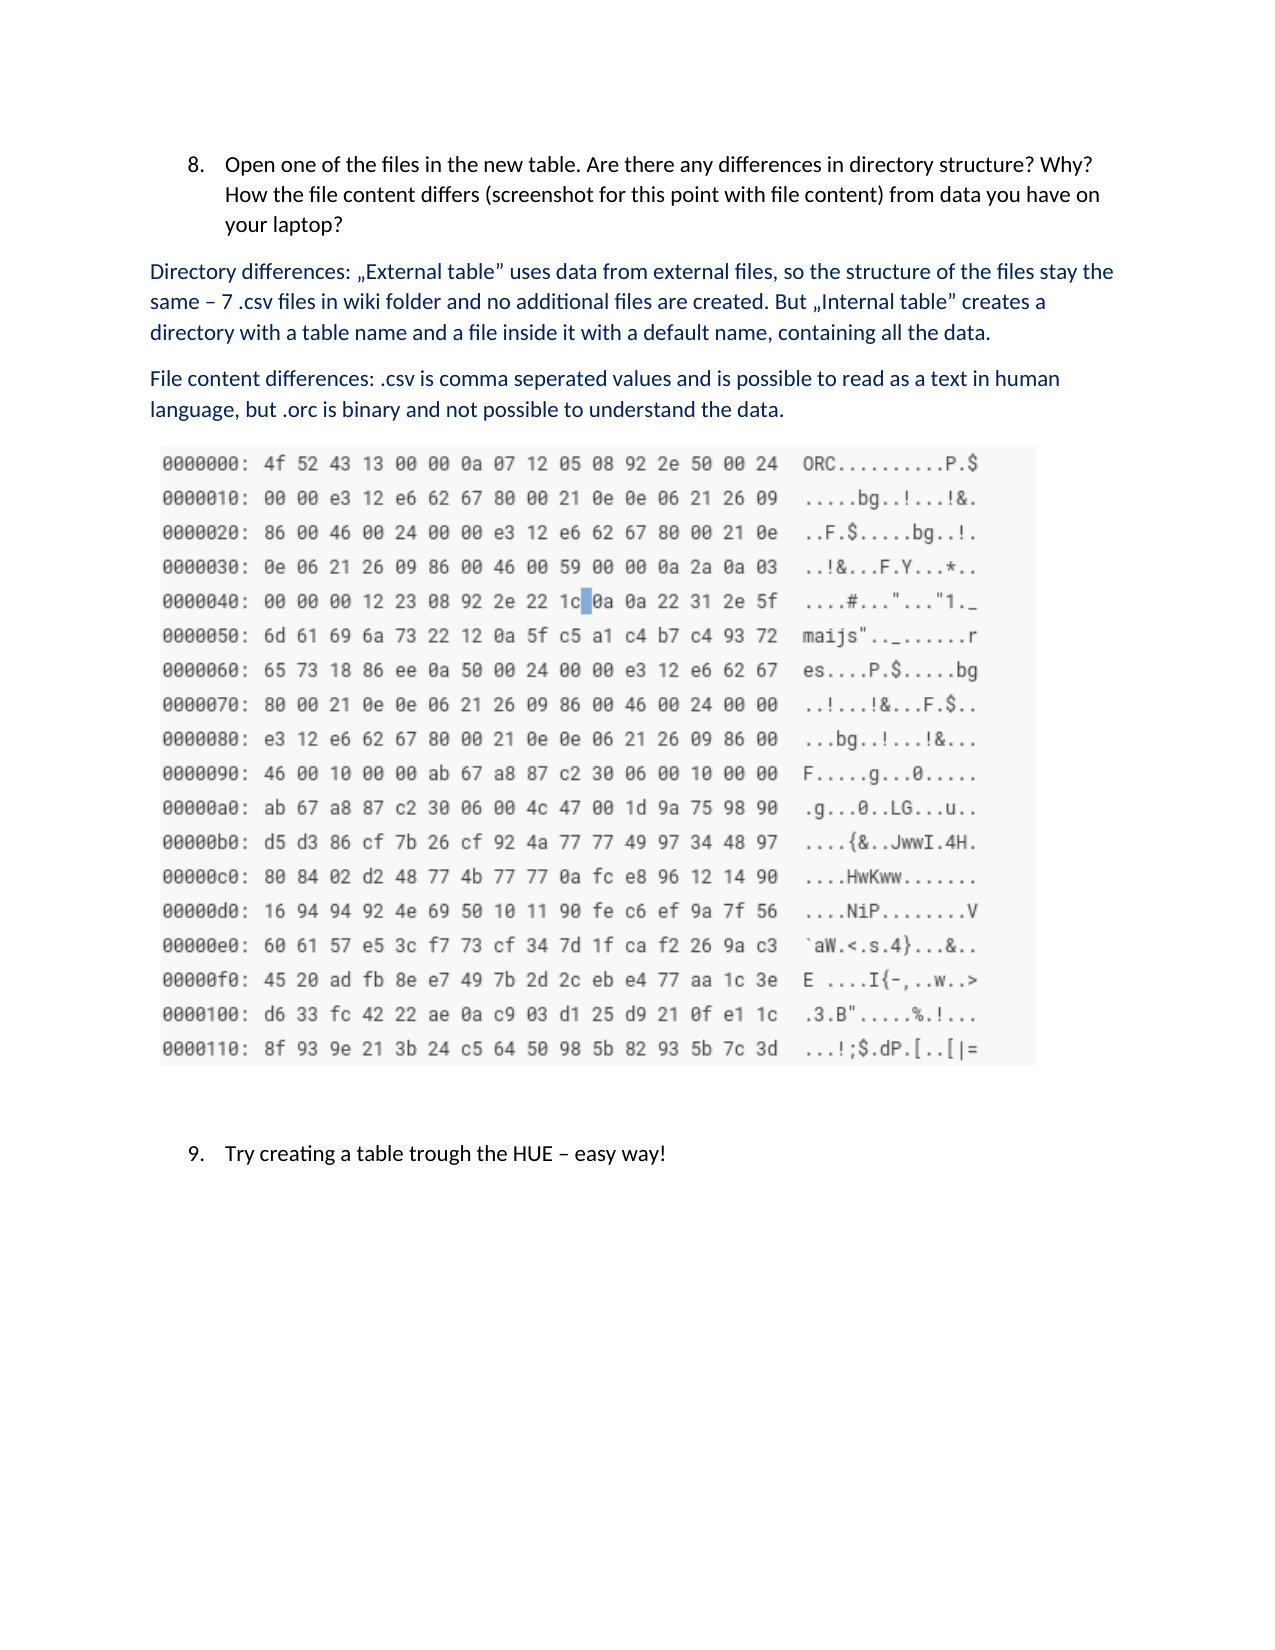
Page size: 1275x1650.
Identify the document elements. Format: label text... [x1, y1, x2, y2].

text File content differences: .csv is comma seperated values and is possible to read as a text in human language, but .orc is binary and not possible to understand the data. [150, 364, 1125, 423]
list Open one of the files in the new table. Are there any differences in directory structure? Why? How the file content differs (screenshot for this point with file content) from data you have on your laptop? [187, 150, 1125, 238]
text Directory differences: „External table” uses data from external files, so the structure of the files stay the same – 7 .csv files in wiki folder and no additional files are created. But „Internal table” creates a directory with a table name and a file inside it with a default name, containing all the data. [150, 257, 1125, 346]
list Try creating a table trough the HUE – easy way! [187, 1139, 1125, 1167]
picture [150, 441, 1036, 1073]
